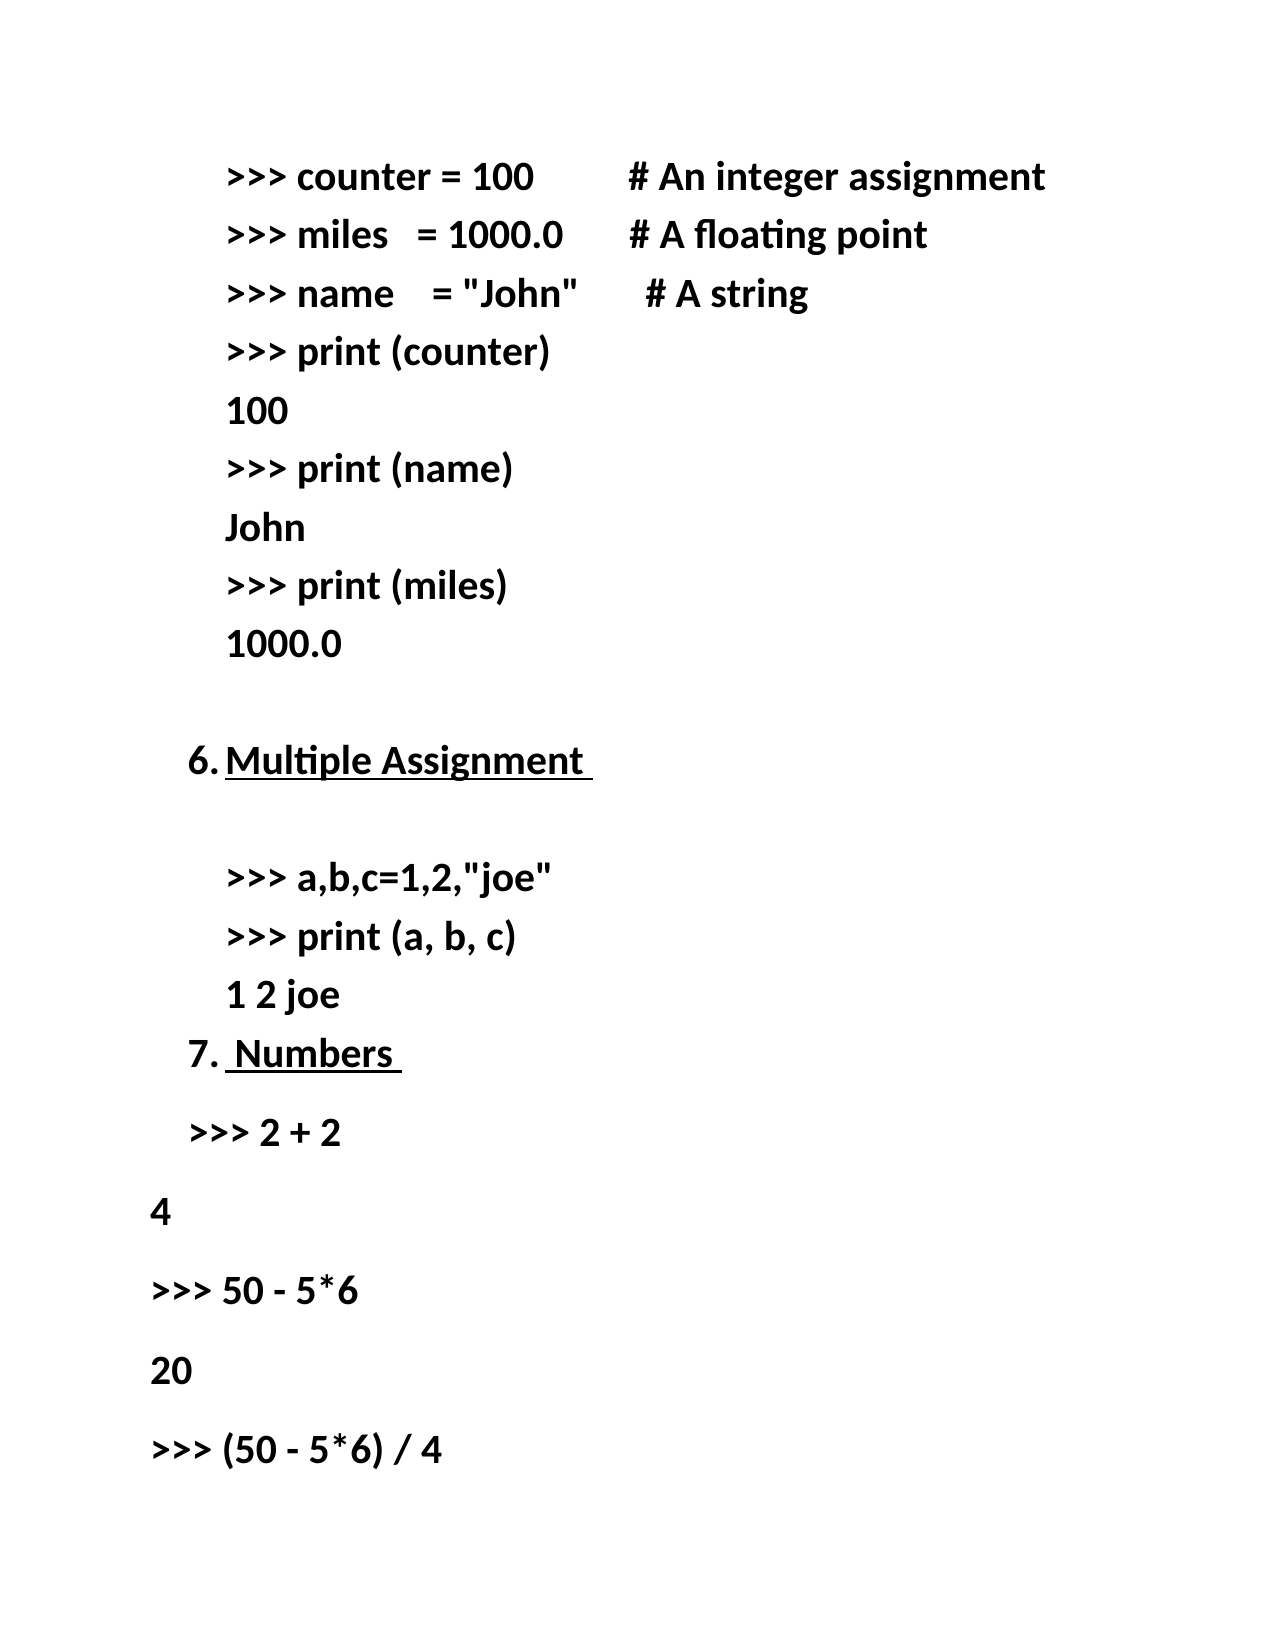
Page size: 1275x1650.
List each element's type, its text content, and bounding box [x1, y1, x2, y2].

text 20 [150, 1344, 1125, 1394]
list 100 [225, 384, 1125, 434]
text >>> 50 - 5*6 [150, 1264, 1125, 1315]
text >>> (50 - 5*6) / 4 [150, 1423, 1125, 1474]
text 4 [150, 1185, 1125, 1236]
list >>> print (miles) [225, 559, 1125, 610]
list >>> a,b,c=1,2,"joe" [225, 851, 1125, 902]
list >>> print (name) [225, 442, 1125, 493]
list >>> print (a, b, c) [225, 910, 1125, 961]
list >>> miles = 1000.0 # A floating point [225, 208, 1125, 259]
list 1000.0 [225, 617, 1125, 668]
list 1 2 joe [225, 968, 1125, 1019]
list John [225, 501, 1125, 551]
list Numbers [187, 1027, 1125, 1077]
list Multiple Assignment [187, 734, 1125, 785]
list >>> name = "John" # A string [225, 267, 1125, 318]
text >>> 2 + 2 [150, 1106, 1125, 1157]
list >>> print (counter) [225, 325, 1125, 376]
list >>> counter = 100 # An integer assignment [225, 150, 1125, 201]
